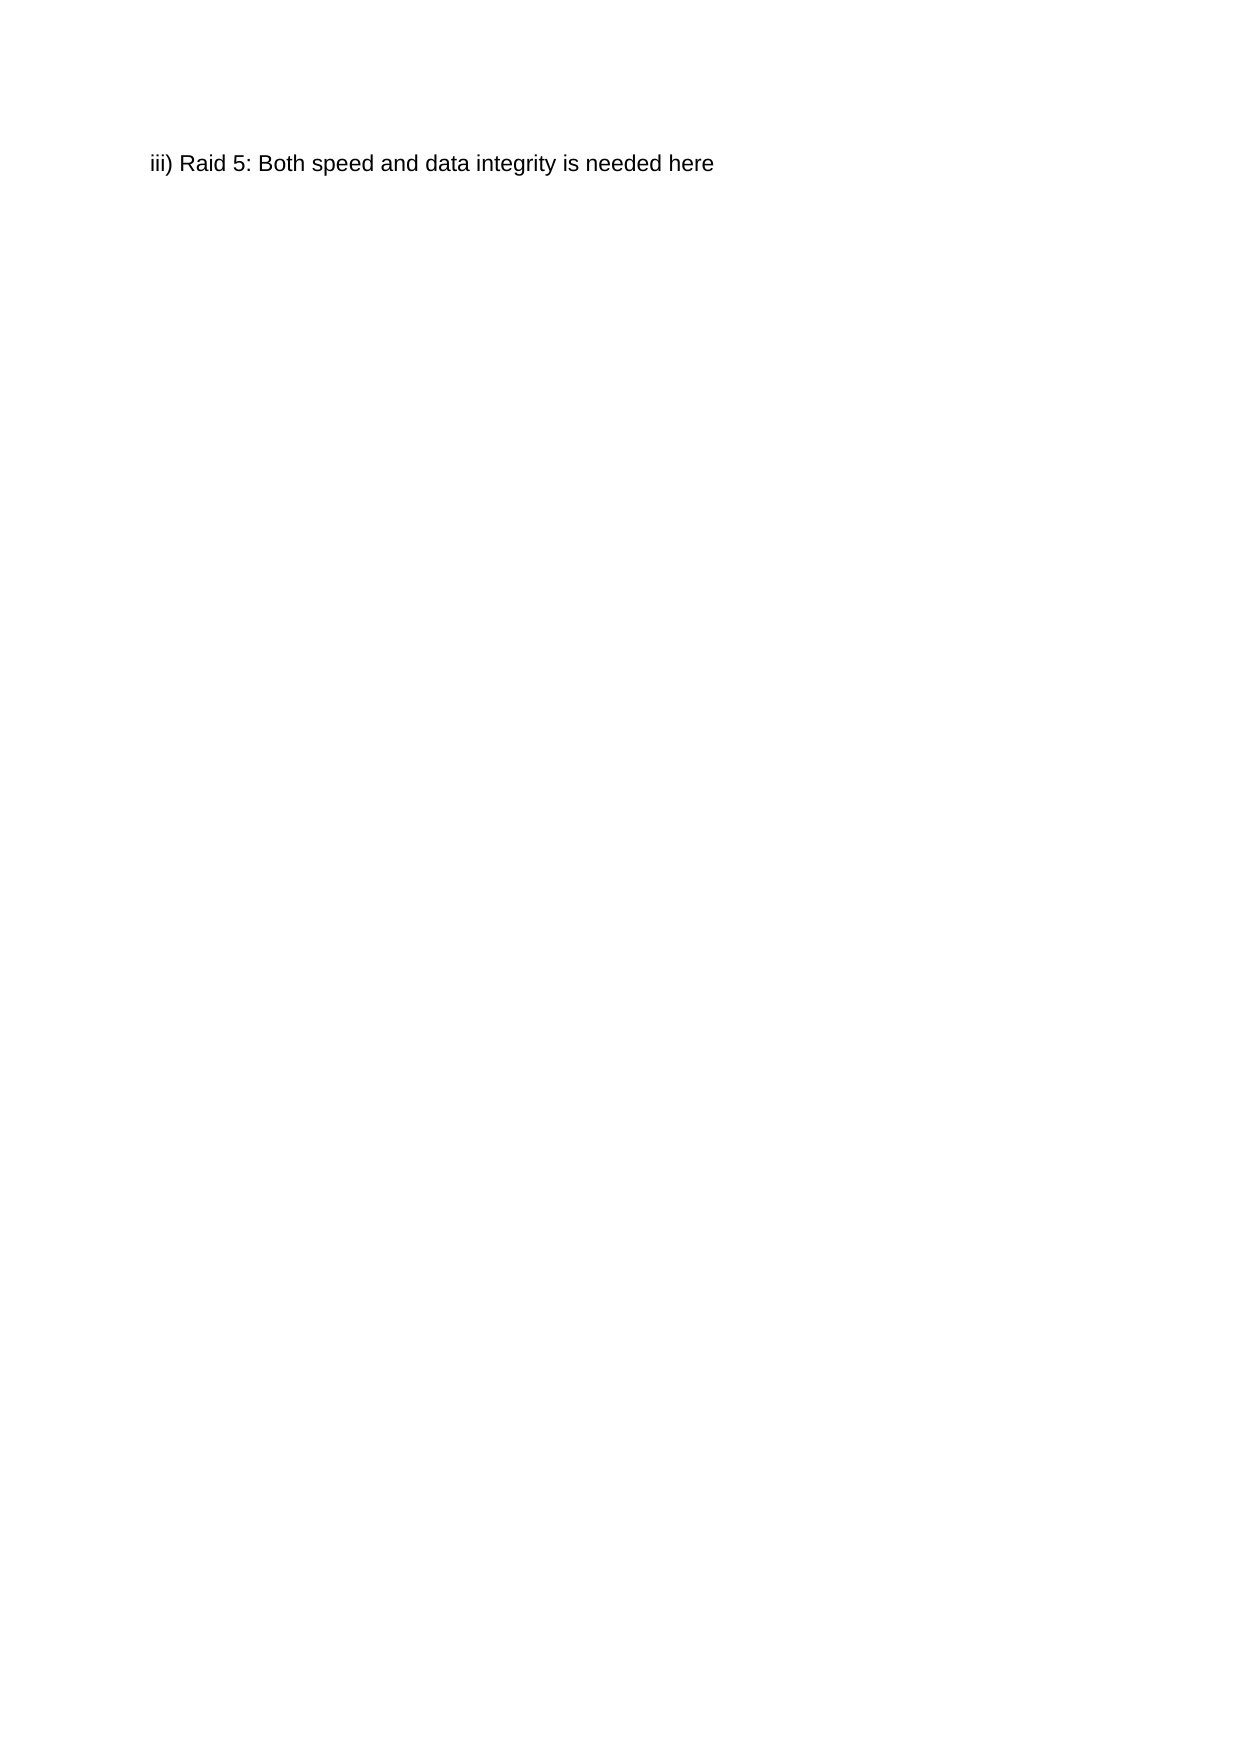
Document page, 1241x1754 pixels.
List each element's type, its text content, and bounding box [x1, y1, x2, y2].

text iii) Raid 5: Both speed and data integrity is needed here [150, 150, 1090, 176]
